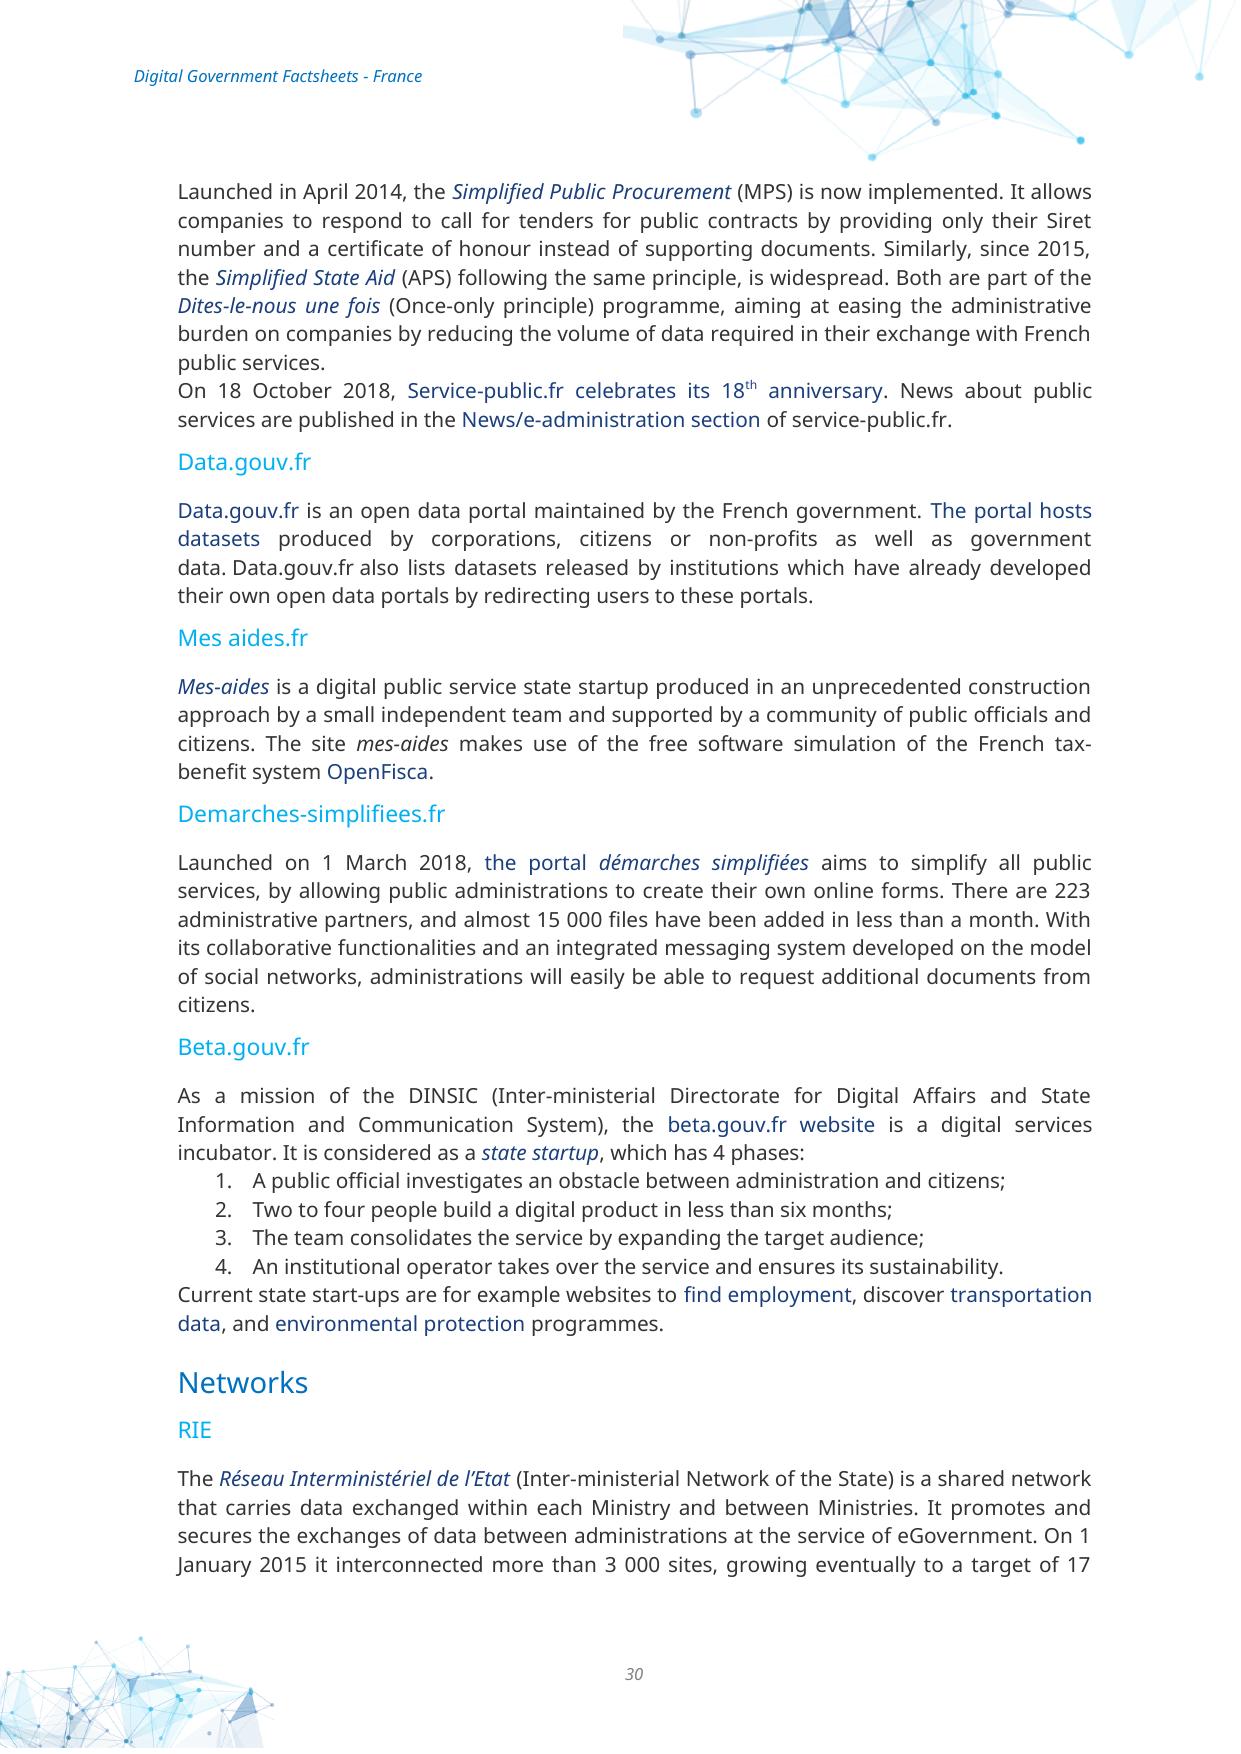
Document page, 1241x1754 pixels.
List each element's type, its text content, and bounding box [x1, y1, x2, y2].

text As a mission of the DINSIC (Inter-ministerial Directorate for Digital Affairs and State Information and Communication System), the beta.gouv.fr website is a digital services incubator. It is considered as a state startup, which has 4 phases: [177, 1081, 1092, 1167]
subtitle Mes aides.fr [177, 622, 1092, 653]
text Data.gouv.fr is an open data portal maintained by the French government. The portal hosts datasets produced by corporations, citizens or non-profits as well as government data. Data.gouv.fr also lists datasets released by institutions which have already developed their own open data portals by redirecting users to these portals. [177, 496, 1092, 609]
subtitle RIE [177, 1414, 1092, 1446]
text Mes-aides is a digital public service state startup produced in an unprecedented construction approach by a small independent team and supported by a community of public officials and citizens. The site mes-aides makes use of the free software simulation of the French tax-benefit system OpenFisca. [177, 672, 1092, 786]
text Current state start-ups are for example websites to find employment, discover transportation data, and environmental protection programmes. [177, 1280, 1092, 1337]
text On 18 October 2018, Service-public.fr celebrates its 18th anniversary. News about public services are published in the News/e-administration section of service-public.fr. [177, 376, 1092, 433]
subtitle Demarches-simplifiees.fr [177, 798, 1092, 829]
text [177, 1464, 1092, 1578]
list An institutional operator takes over the service and ensures its sustainability. [215, 1252, 1092, 1280]
text Launched on 1 March 2018, the portal démarches simplifiées aims to simplify all public services, by allowing public administrations to create their own online forms. There are 223 administrative partners, and almost 15 000 files have been added in less than a month. With its collaborative functionalities and an integrated messaging system developed on the model of social networks, administrations will easily be able to request additional documents from citizens. [177, 848, 1092, 1019]
text Launched in April 2014, the Simplified Public Procurement (MPS) is now implemented. It allows companies to respond to call for tenders for public contracts by providing only their Siret number and a certificate of honour instead of supporting documents. Similarly, since 2015, the Simplified State Aid (APS) following the same principle, is widespread. Both are part of the Dites-le-nous une fois (Once-only principle) programme, aiming at easing the administrative burden on companies by reducing the volume of data required in their exchange with French public services. [177, 177, 1092, 376]
list Two to four people build a digital product in less than six months; [215, 1195, 1092, 1223]
list The team consolidates the service by expanding the target audience; [215, 1223, 1092, 1252]
subtitle Beta.gouv.fr [177, 1031, 1092, 1063]
subtitle Networks [177, 1362, 1092, 1402]
list A public official investigates an obstacle between administration and citizens; [215, 1167, 1092, 1195]
subtitle Data.gouv.fr [177, 446, 1092, 477]
